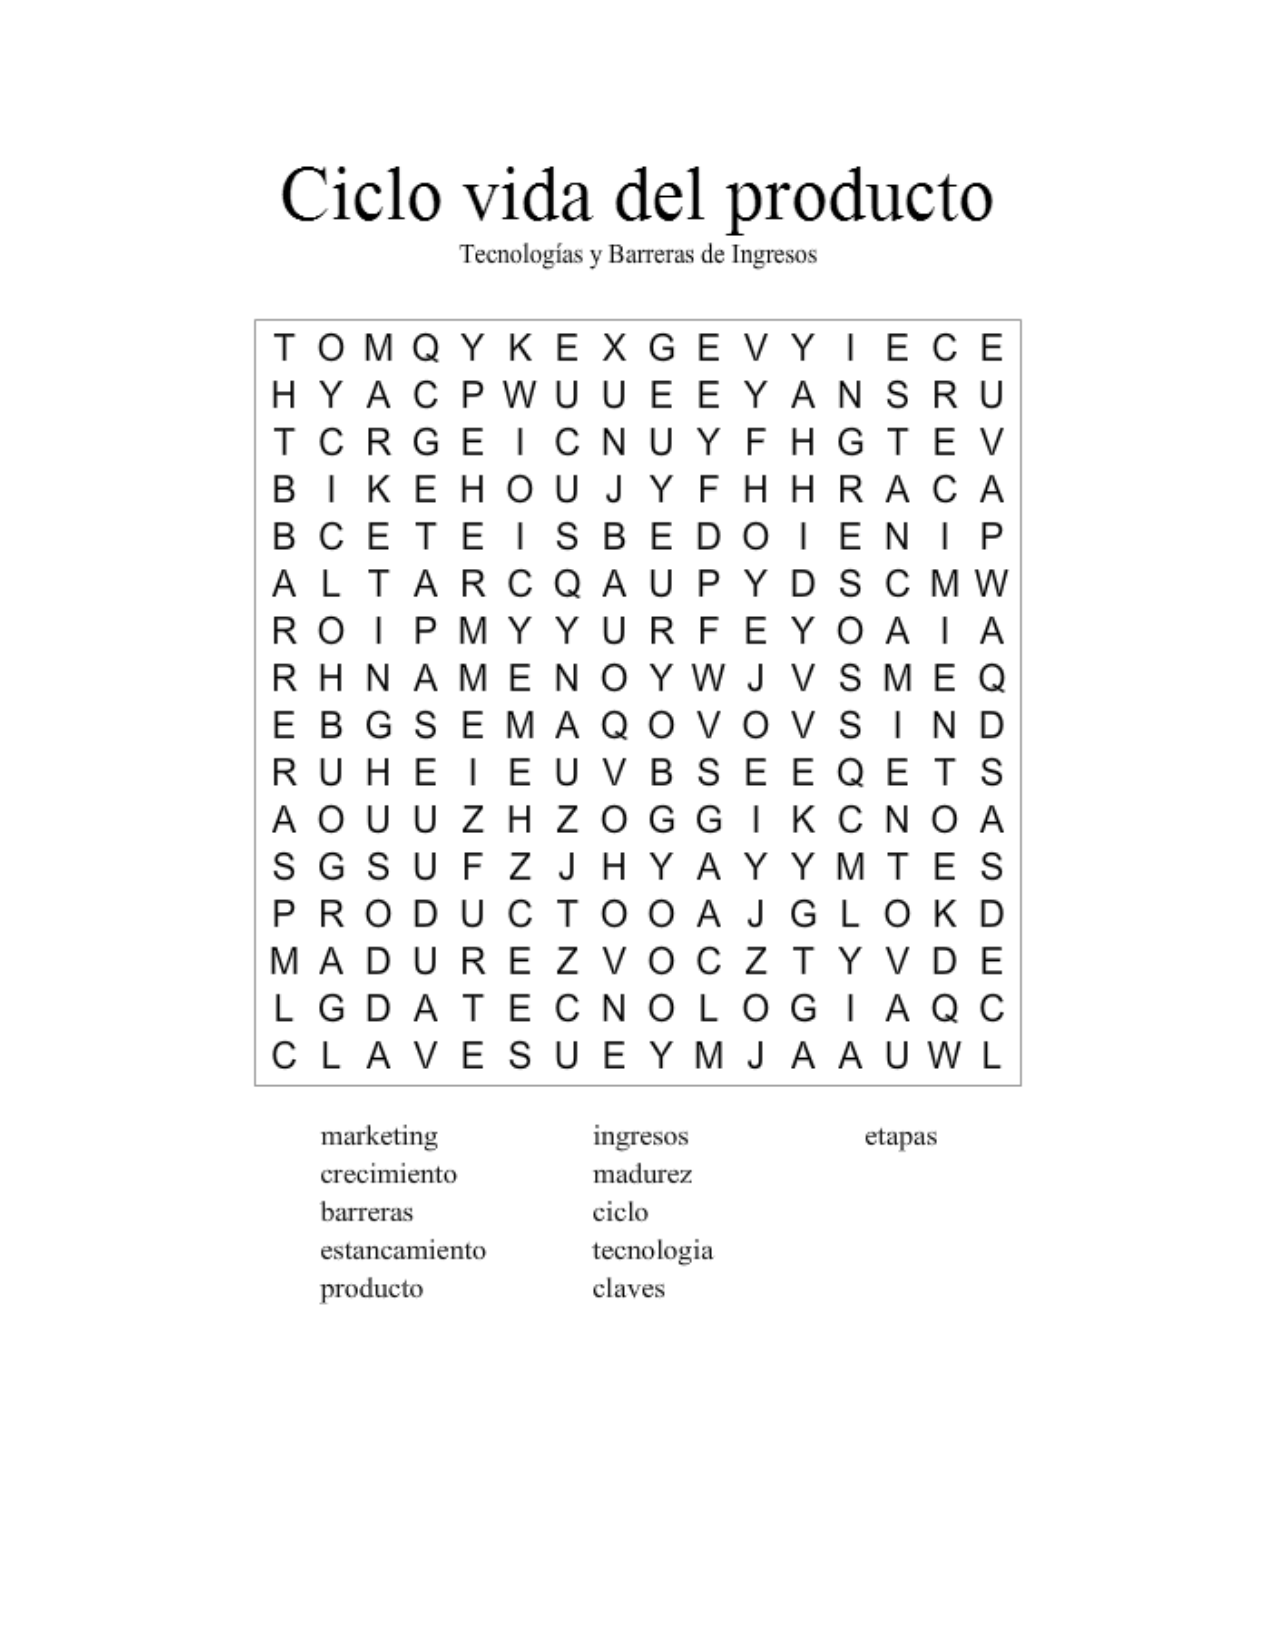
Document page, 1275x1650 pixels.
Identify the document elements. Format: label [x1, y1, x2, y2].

picture [93, 147, 1182, 1543]
